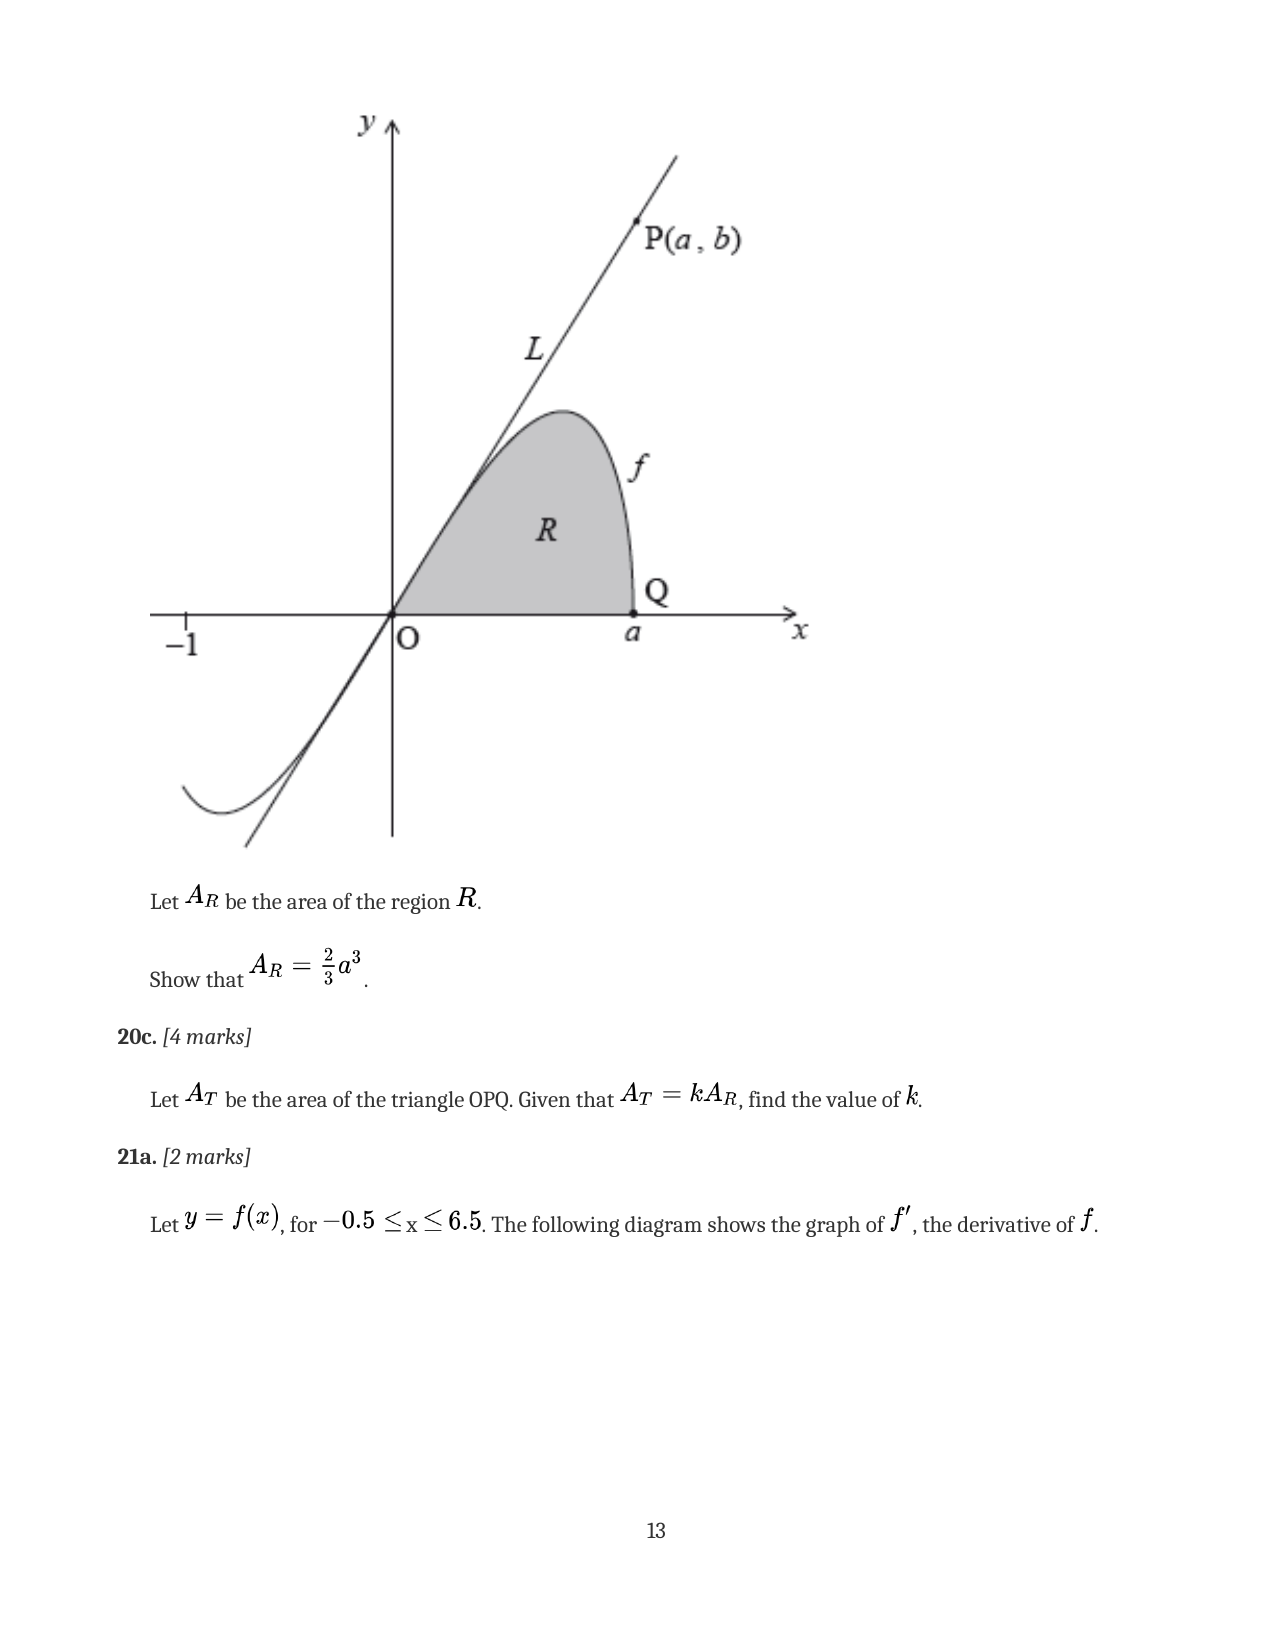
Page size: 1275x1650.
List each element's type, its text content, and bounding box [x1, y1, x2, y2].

picture [184, 882, 220, 910]
text Let be the area of the region . [150, 883, 1162, 915]
picture [1079, 1205, 1094, 1233]
picture [448, 1207, 482, 1233]
text 20c. [4 marks] [112, 1024, 1162, 1050]
picture [619, 1080, 739, 1108]
picture [248, 946, 364, 988]
picture [422, 1207, 444, 1233]
picture [150, 112, 811, 852]
picture [184, 1080, 220, 1108]
picture [184, 1201, 280, 1233]
text Let , for x . The following diagram shows the graph of , the derivative of . [150, 1201, 1162, 1238]
picture [889, 1203, 913, 1233]
picture [322, 1207, 402, 1233]
text Let be the area of the triangle OPQ. Given that , find the value of . [150, 1081, 1162, 1113]
text 21a. [2 marks] [112, 1144, 1162, 1170]
picture [905, 1082, 918, 1108]
text Show that . [150, 946, 1162, 993]
picture [456, 884, 477, 910]
